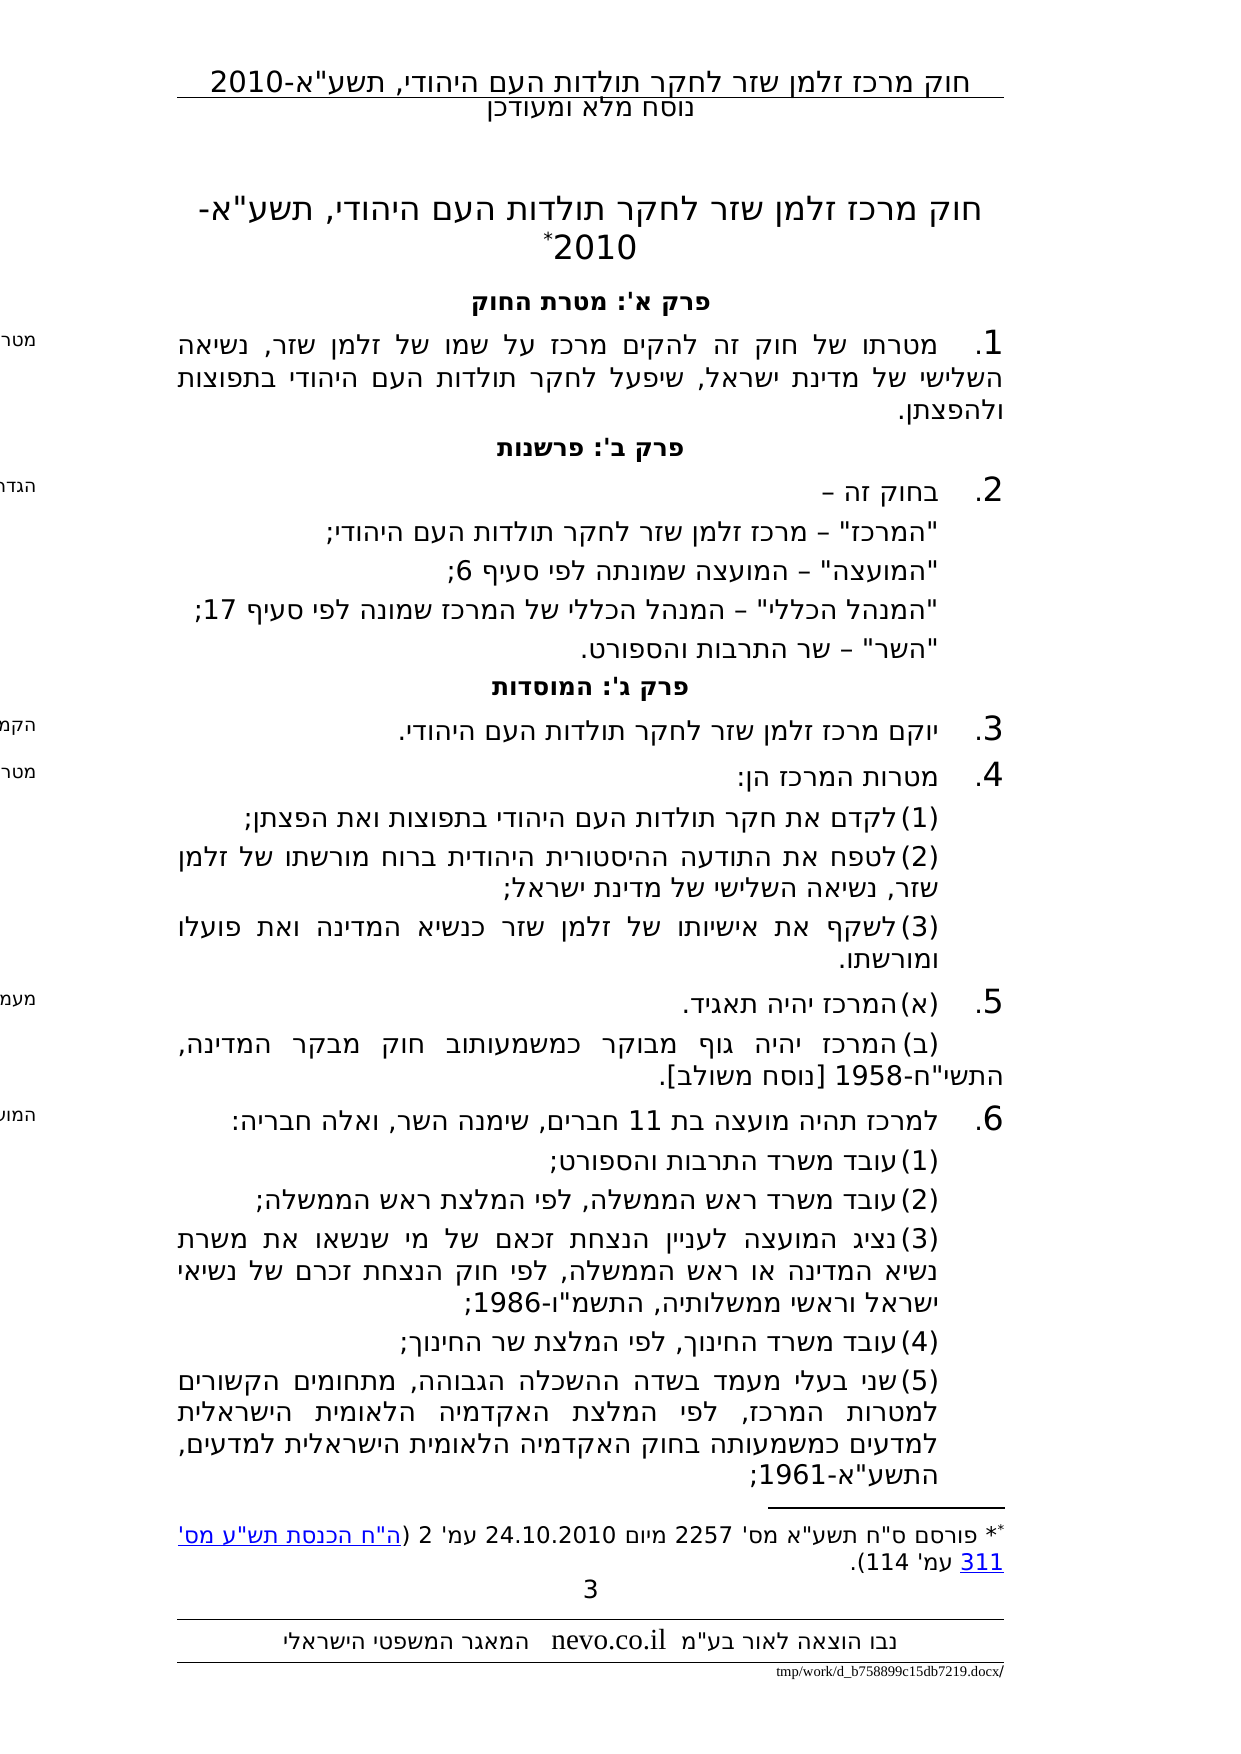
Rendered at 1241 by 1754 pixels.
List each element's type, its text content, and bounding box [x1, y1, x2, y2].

text 4. מטרות המרכז הן: [177, 756, 1004, 794]
text "המועצה" – המועצה שמונתה לפי סעיף 6; [177, 555, 1004, 587]
text (3) לשקף את אישיותו של זלמן שזר כנשיא המדינה ואת פועלו ומורשתו. [177, 912, 939, 975]
text 5. (א) המרכז יהיה תאגיד. [177, 982, 1004, 1021]
text 1. מטרתו של חוק זה להקים מרכז על שמו של זלמן שזר, נשיאה השלישי של מדינת ישראל, שיפעל לחקר תולדות העם היהודי בתפוצות ולהפצתן. [177, 324, 1004, 426]
text (3) נציג המועצה לעניין הנצחת זכאם של מי שנשאו את משרת נשיא המדינה או ראש הממשלה, לפי חוק הנצחת זכרם של נשיאי ישראל וראשי ממשלותיה, התשמ"ו-1986; [177, 1224, 939, 1318]
text (5) שני בעלי מעמד בשדה ההשכלה הגבוהה, מתחומים הקשורים למטרות המרכז, לפי המלצת האקדמיה הלאומית הישראלית למדעים כמשמעותה בחוק האקדמיה הלאומית הישראלית למדעים, התשע"א-1961; [177, 1365, 939, 1491]
text פרק ב': פרשנות [177, 433, 1004, 462]
text (2) לטפח את התודעה ההיסטורית היהודית ברוח מורשתו של זלמן שזר, נשיאה השלישי של מדינת ישראל; [177, 841, 939, 904]
text 2. בחוק זה – [177, 470, 1004, 509]
text פרק א': מטרת החוק [177, 287, 1004, 316]
text (4) עובד משרד החינוך, לפי המלצת שר החינוך; [177, 1326, 939, 1357]
text (1) לקדם את חקר תולדות העם היהודי בתפוצות ואת הפצתן; [177, 802, 939, 833]
text חוק מרכז זלמן שזר לחקר תולדות העם היהודי, תשע"א-2010* [177, 189, 1004, 267]
text "המנהל הכללי" – המנהל הכללי של המרכז שמונה לפי סעיף 17; [177, 594, 1004, 626]
text "השר" – שר התרבות והספורט. [177, 633, 1004, 665]
text (ב) המרכז יהיה גוף מבוקר כמשמעותוב חוק מבקר המדינה, התשי"ח-1958 [נוסח משולב]. [177, 1029, 1004, 1092]
text (1) עובד משרד התרבות והספורט; [177, 1146, 939, 1177]
text "המרכז" – מרכז זלמן שזר לחקר תולדות העם היהודי; [177, 516, 1004, 548]
text 3. יוקם מרכז זלמן שזר לחקר תולדות העם היהודי. [177, 709, 1004, 748]
text (2) עובד משרד ראש הממשלה, לפי המלצת ראש הממשלה; [177, 1185, 939, 1216]
text פרק ג': המוסדות [177, 673, 1004, 702]
text 6. למרכז תהיה מועצה בת 11 חברים, שימנה השר, ואלה חבריה: [177, 1099, 1004, 1138]
